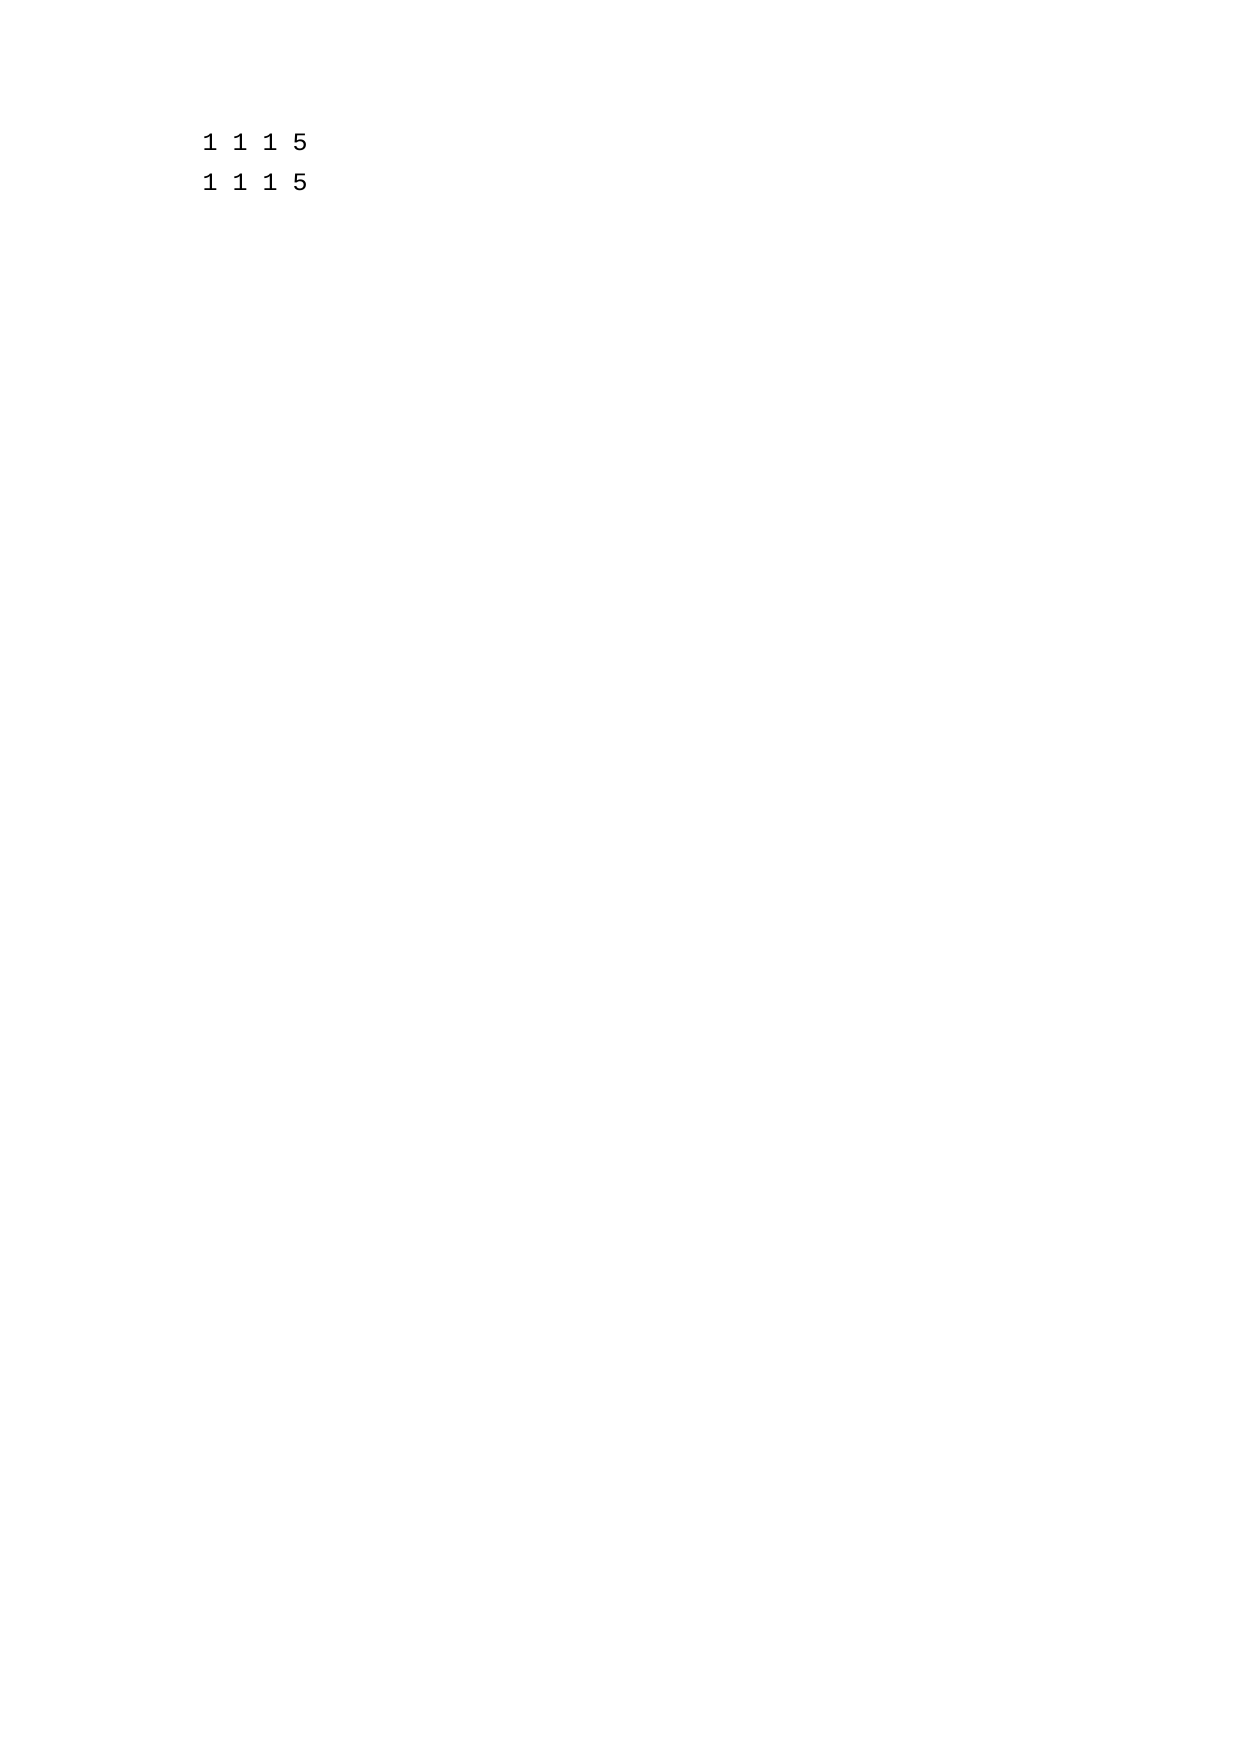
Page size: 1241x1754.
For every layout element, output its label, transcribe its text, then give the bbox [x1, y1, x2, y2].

text 1 1 1 5 [202, 158, 1152, 198]
text 1 1 1 5 [202, 118, 1152, 158]
